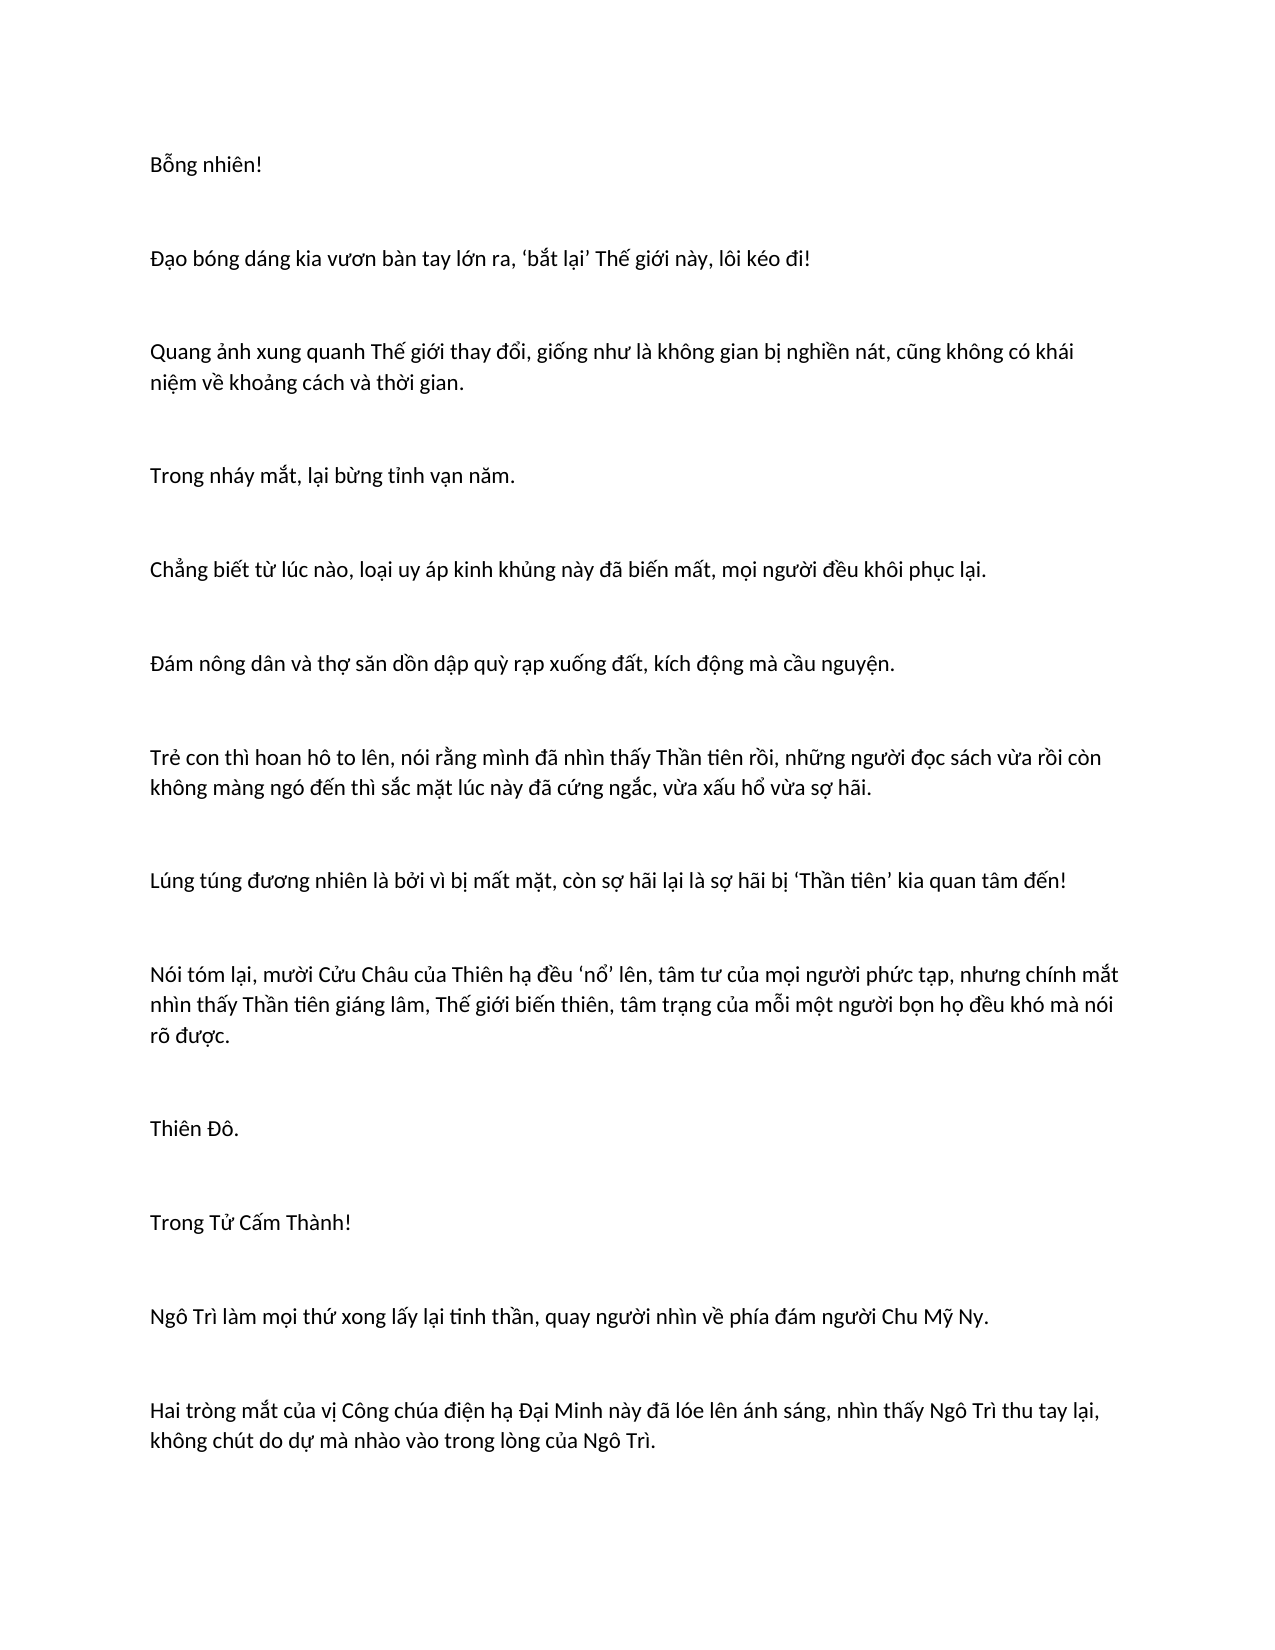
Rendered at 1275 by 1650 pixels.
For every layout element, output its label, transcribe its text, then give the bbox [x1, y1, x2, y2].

text Trẻ con thì hoan hô to lên, nói rằng mình đã nhìn thấy Thần tiên rồi, những người đọc sách vừa rồi còn không màng ngó đến thì sắc mặt lúc này đã cứng ngắc, vừa xấu hổ vừa sợ hãi. [150, 743, 1125, 801]
text Đạo bóng dáng kia vươn bàn tay lớn ra, ‘bắt lại’ Thế giới này, lôi kéo đi! [150, 244, 1125, 272]
text Thiên Đô. [150, 1114, 1125, 1143]
text Trong nháy mắt, lại bừng tỉnh vạn năm. [150, 461, 1125, 489]
text Trong Tử Cấm Thành! [150, 1208, 1125, 1236]
text Đám nông dân và thợ săn dồn dập quỳ rạp xuống đất, kích động mà cầu nguyện. [150, 649, 1125, 677]
text Bỗng nhiên! [150, 150, 1125, 178]
text Lúng túng đương nhiên là bởi vì bị mất mặt, còn sợ hãi lại là sợ hãi bị ‘Thần tiên’ kia quan tâm đến! [150, 867, 1125, 895]
text Ngô Trì làm mọi thứ xong lấy lại tinh thần, quay người nhìn về phía đám người Chu Mỹ Ny. [150, 1302, 1125, 1330]
text Chẳng biết từ lúc nào, loại uy áp kinh khủng này đã biến mất, mọi người đều khôi phục lại. [150, 555, 1125, 583]
text Nói tóm lại, mười Cửu Châu của Thiên hạ đều ‘nổ’ lên, tâm tư của mọi người phức tạp, nhưng chính mắt nhìn thấy Thần tiên giáng lâm, Thế giới biến thiên, tâm trạng của mỗi một người bọn họ đều khó mà nói rõ được. [150, 960, 1125, 1049]
text Quang ảnh xung quanh Thế giới thay đổi, giống như là không gian bị nghiền nát, cũng không có khái niệm về khoảng cách và thời gian. [150, 337, 1125, 396]
text Hai tròng mắt của vị Công chúa điện hạ Đại Minh này đã lóe lên ánh sáng, nhìn thấy Ngô Trì thu tay lại, không chút do dự mà nhào vào trong lòng của Ngô Trì. [150, 1396, 1125, 1454]
